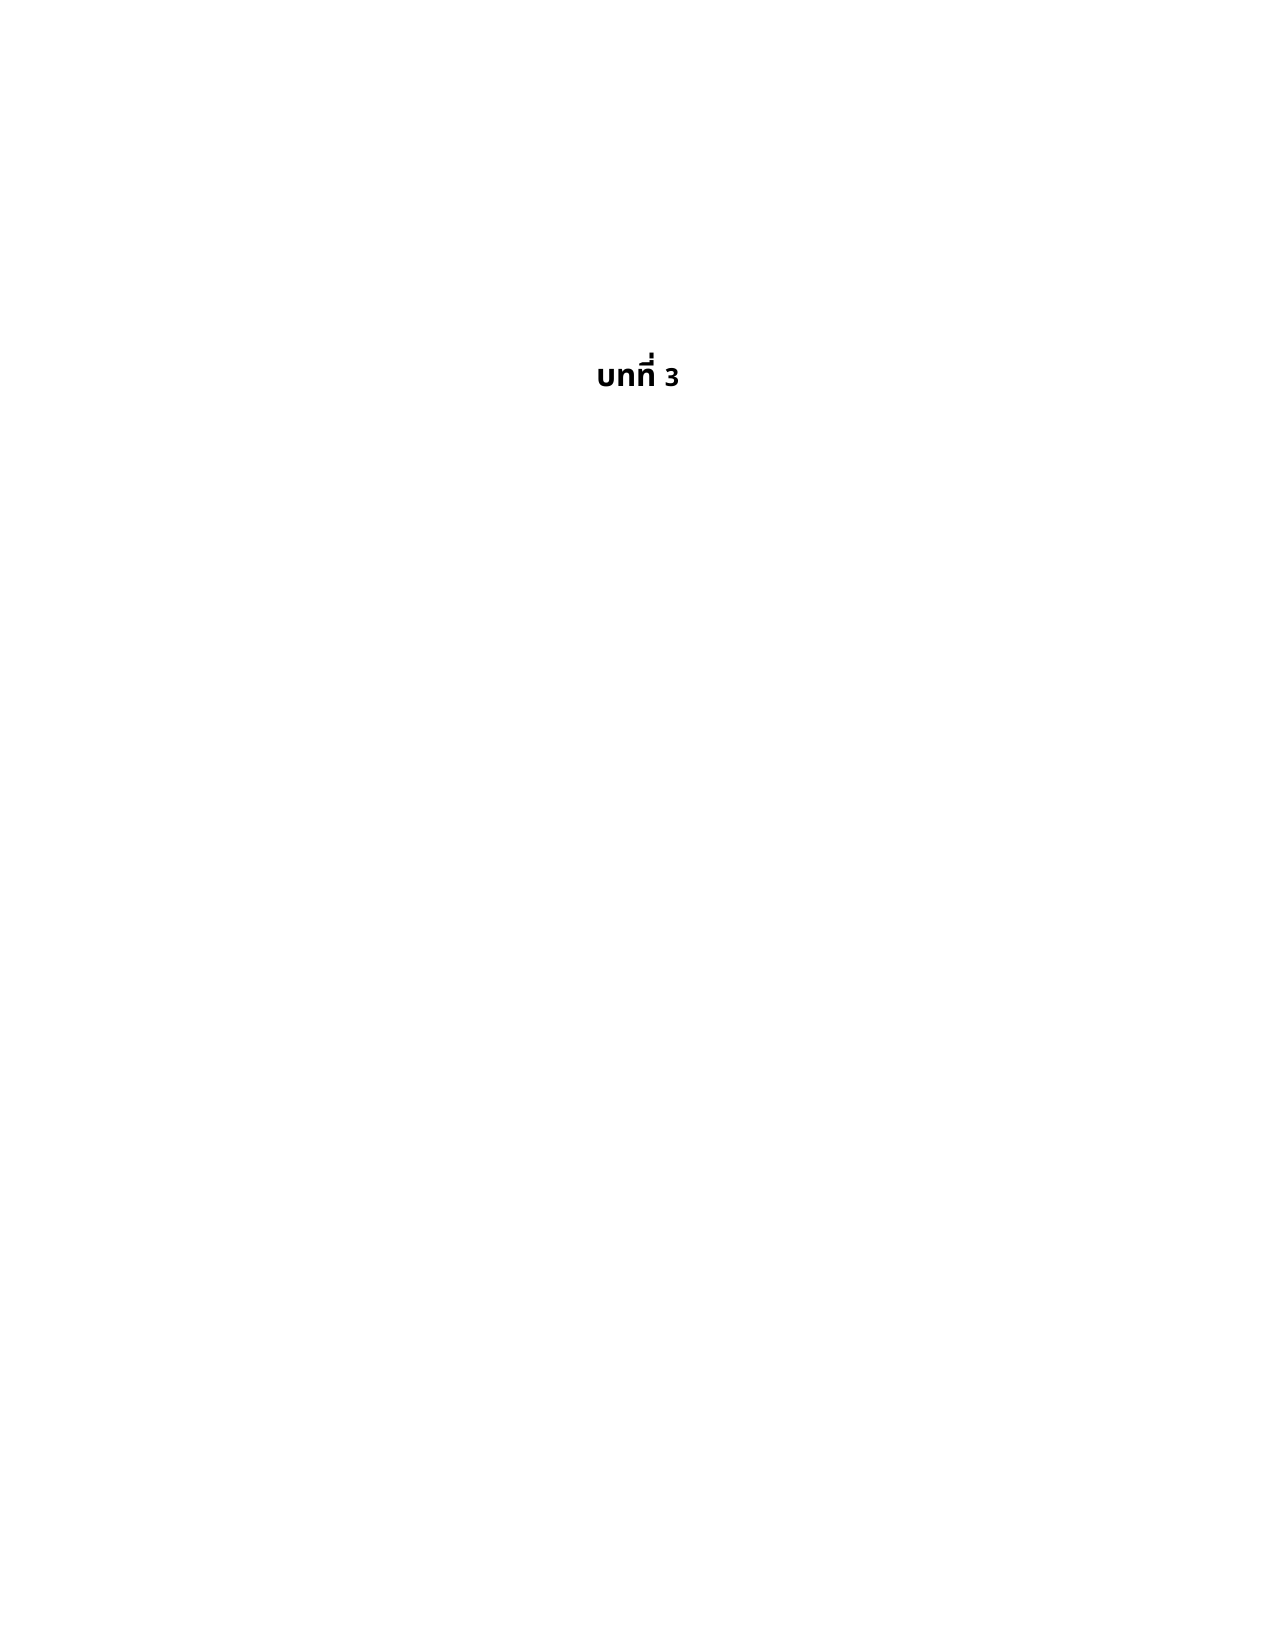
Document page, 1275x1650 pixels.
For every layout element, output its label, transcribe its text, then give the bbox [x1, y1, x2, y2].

text บทที่ 3 [150, 353, 1125, 400]
